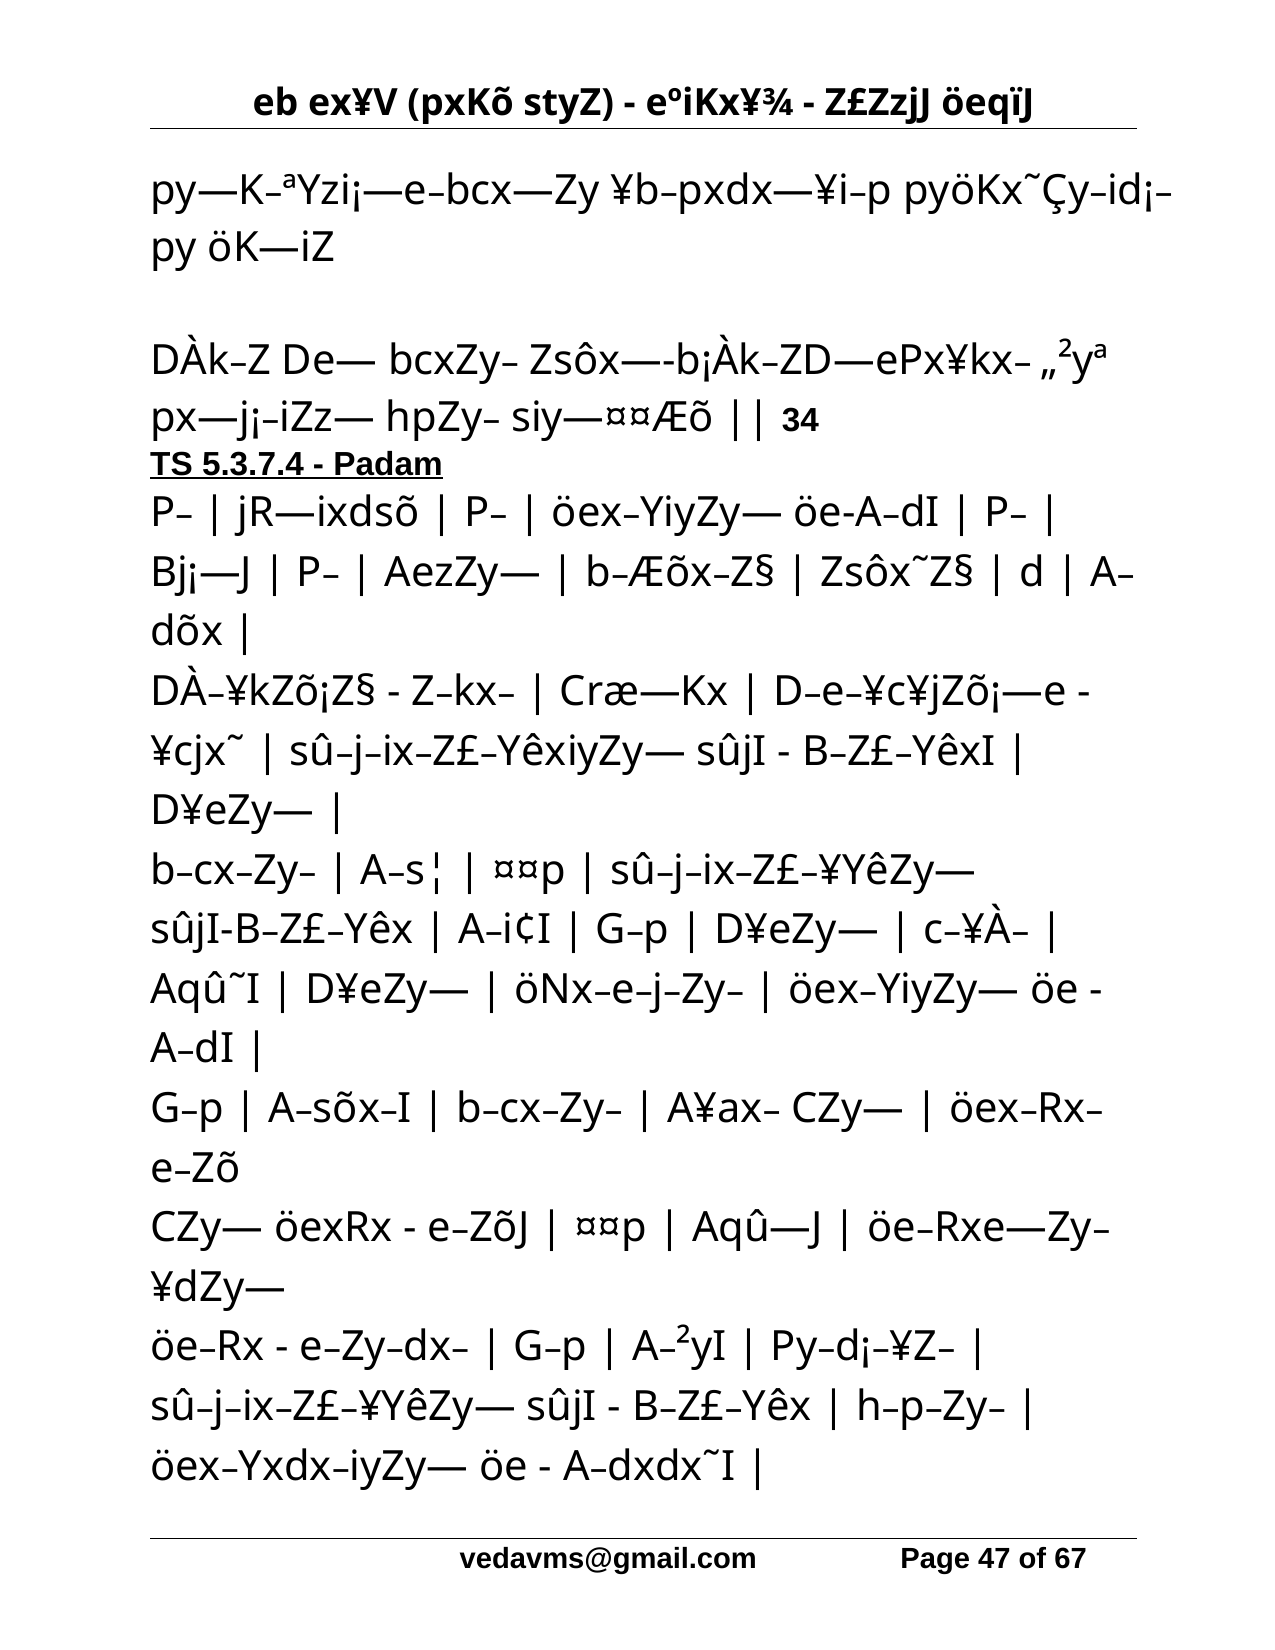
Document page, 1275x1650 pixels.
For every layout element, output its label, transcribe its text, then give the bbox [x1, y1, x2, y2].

text DÀ–¥kZõ¡Z§ - Z–kx– | Cræ—Kx | D–e–¥c¥jZõ¡—e - ¥cjx˜ | sû–j–ix–Z£–YêxiyZy— sûjI - B–Z£–YêxI | D¥eZy— | [150, 661, 1137, 837]
text öe–Rx - e–Zy–dx– | G–p | A–²yI | Py–d¡–¥Z– | [150, 1316, 1137, 1373]
text TS 5.3.7.4 - Padam [150, 443, 1137, 482]
text P– | jR—ixdsõ | P– | öex–YiyZy— öe-A–dI | P– | Bj¡—J | P– | AezZy— | b–Æõx–Z§ | Zsôx˜Z§ | d | A–dõx | [150, 482, 1137, 658]
text b–cx–Zy– | A–s¦ | ¤¤p | sû–j–ix–Z£–¥YêZy— [150, 839, 1137, 896]
text DÀk–Z De— bcxZy– Zsôx—-b¡Àk–ZD—ePx¥kx– „²yª [150, 330, 1196, 387]
text G–p | A–sõx–I | b–cx–Zy– | A¥ax– CZy— | öex–Rx–e–Zõ [150, 1078, 1137, 1194]
text py—K–ªYzi¡—e–bcx—Zy ¥b–pxdx—¥i–p pyöKx˜Çy–id¡– py öK—iZ [150, 160, 1196, 273]
text sû–j–ix–Z£–¥YêZy— sûjI - B–Z£–Yêx | h–p–Zy– | [150, 1376, 1137, 1432]
text öex–Yxdx–iyZy— öe - A–dxdx˜I | [150, 1435, 1137, 1492]
text CZy— öexRx - e–ZõJ | ¤¤p | Aqû—J | öe–Rxe—Zy–¥dZy— [150, 1197, 1137, 1313]
text px—j¡–iZz— hpZy– siy—¤¤Æõ || 34 [150, 387, 1137, 443]
text sûjI-B–Z£–Yêx | A–i¢I | G–p | D¥eZy— | c–¥À– | Aqû˜I | D¥eZy— | öNx–e–j–Zy– | öex–YiyZy— öe - A–dI | [150, 899, 1137, 1075]
